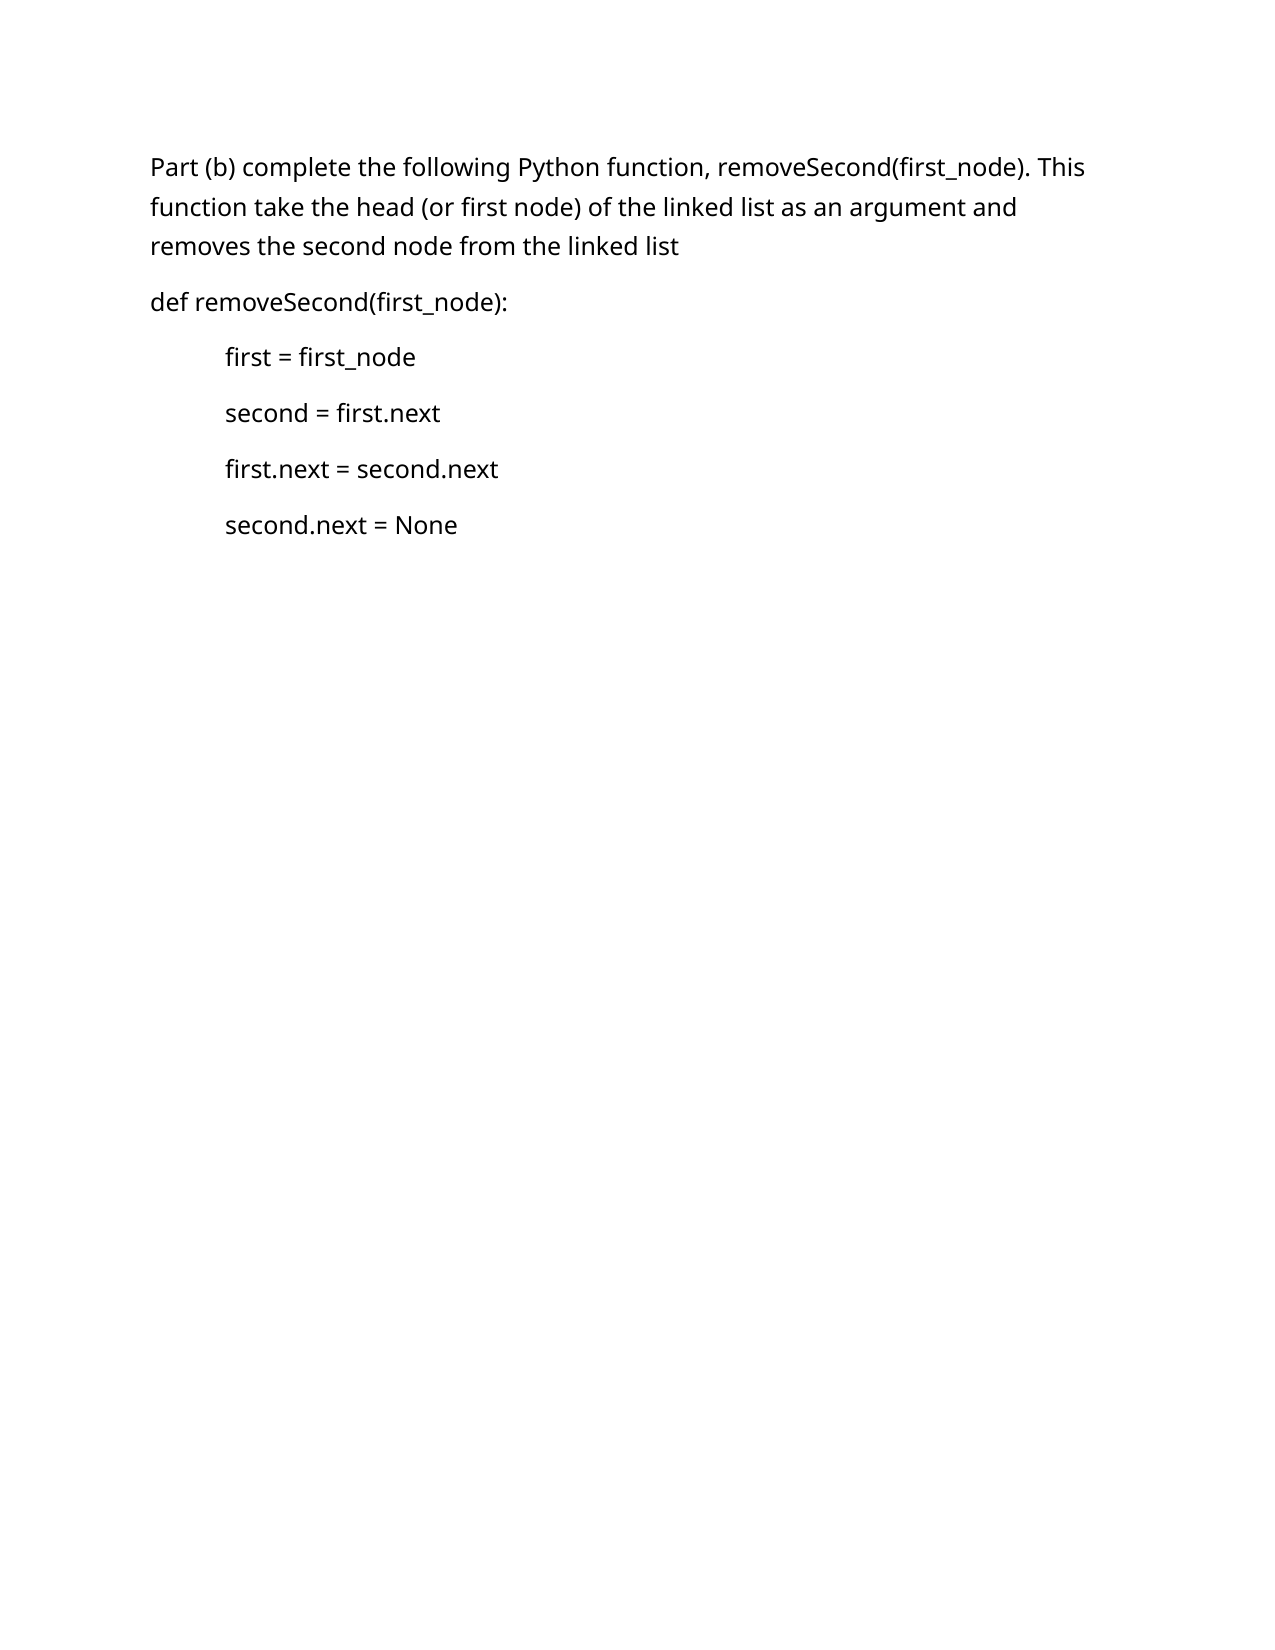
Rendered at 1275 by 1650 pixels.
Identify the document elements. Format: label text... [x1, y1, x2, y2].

text Part (b) complete the following Python function, removeSecond(first_node). This function take the head (or first node) of the linked list as an argument and removes the second node from the linked list [150, 150, 1125, 262]
text second.next = None [150, 507, 1125, 542]
text def removeSecond(first_node): [150, 284, 1125, 318]
text first.next = second.next [150, 452, 1125, 486]
text second = first.next [150, 396, 1125, 430]
text first = first_node [150, 340, 1125, 374]
